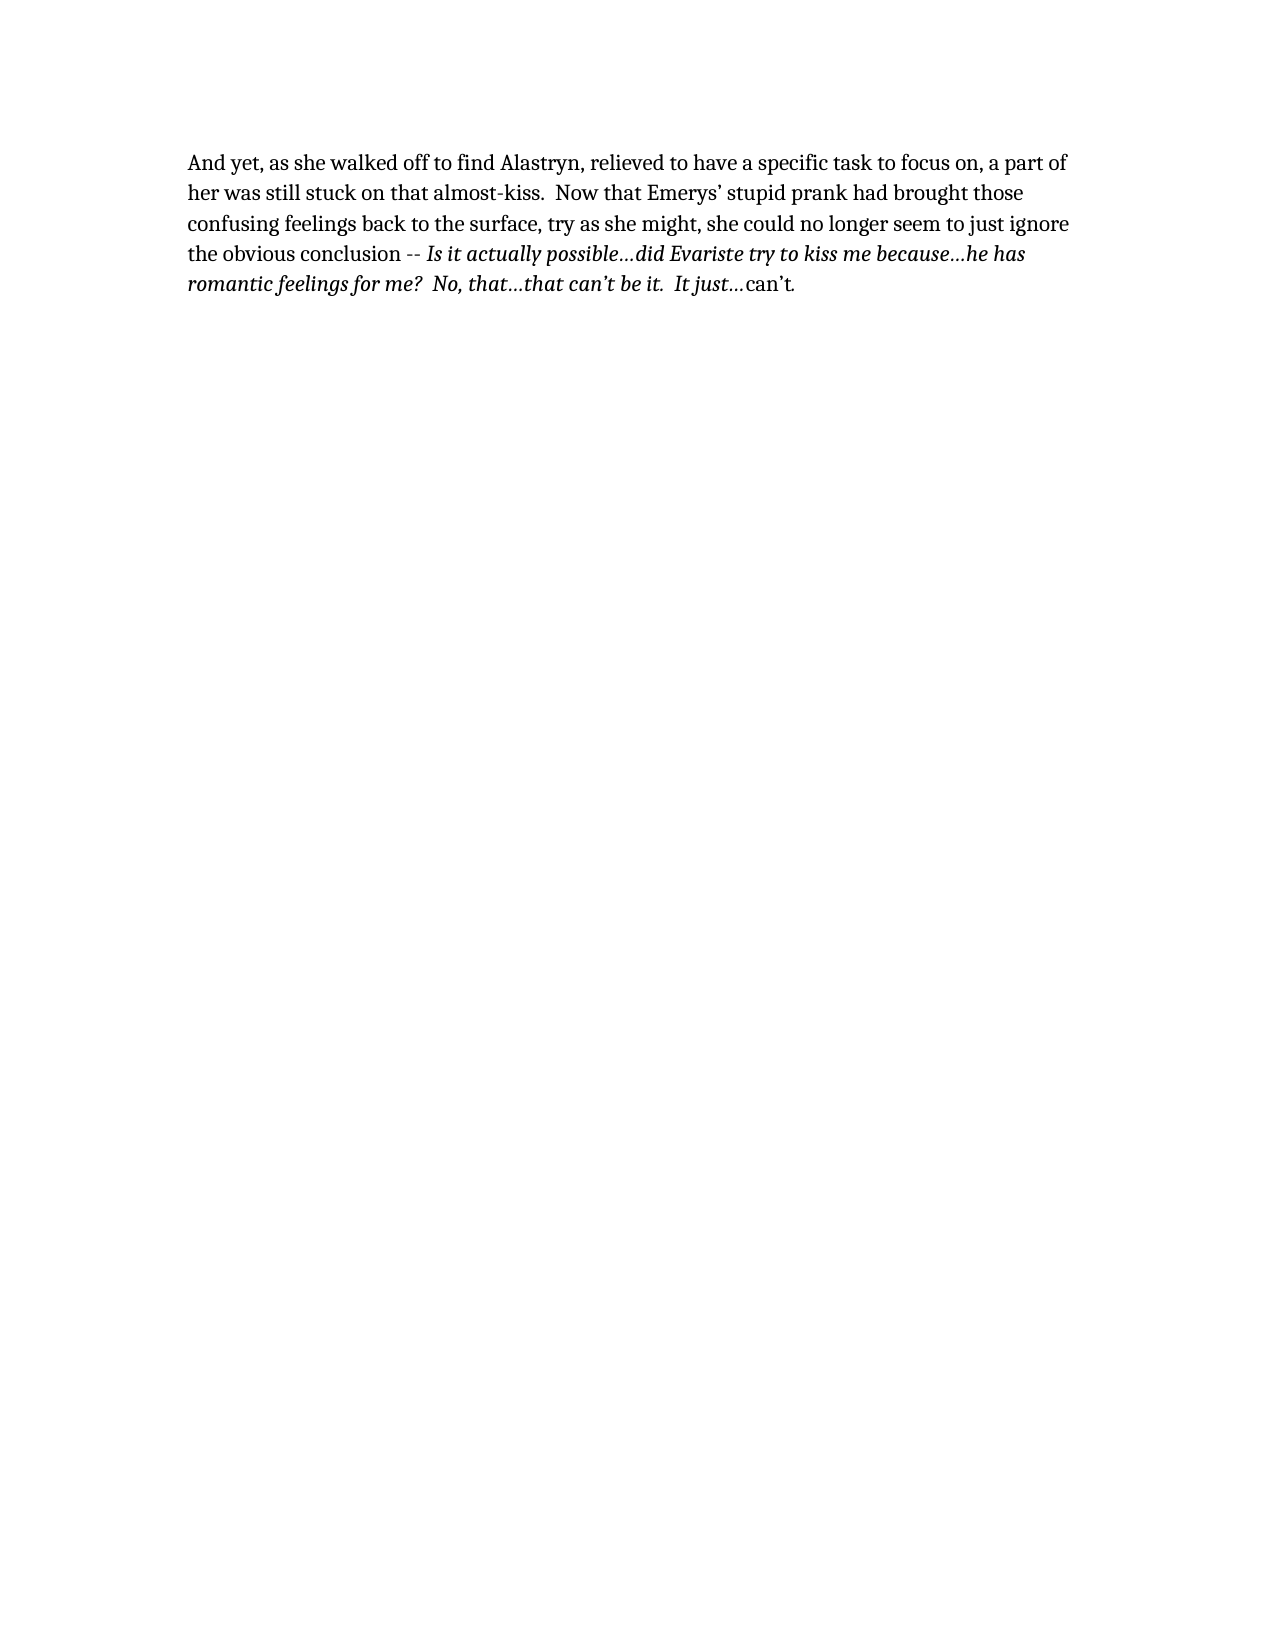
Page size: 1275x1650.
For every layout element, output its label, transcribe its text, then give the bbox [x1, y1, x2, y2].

text And yet, as she walked off to find Alastryn, relieved to have a specific task to focus on, a part of her was still stuck on that almost-kiss. Now that Emerys’ stupid prank had brought those confusing feelings back to the surface, try as she might, she could no longer seem to just ignore the obvious conclusion -- Is it actually possible…did Evariste try to kiss me because…he has romantic feelings for me? No, that…that can’t be it. It just…can’t. [187, 150, 1087, 297]
